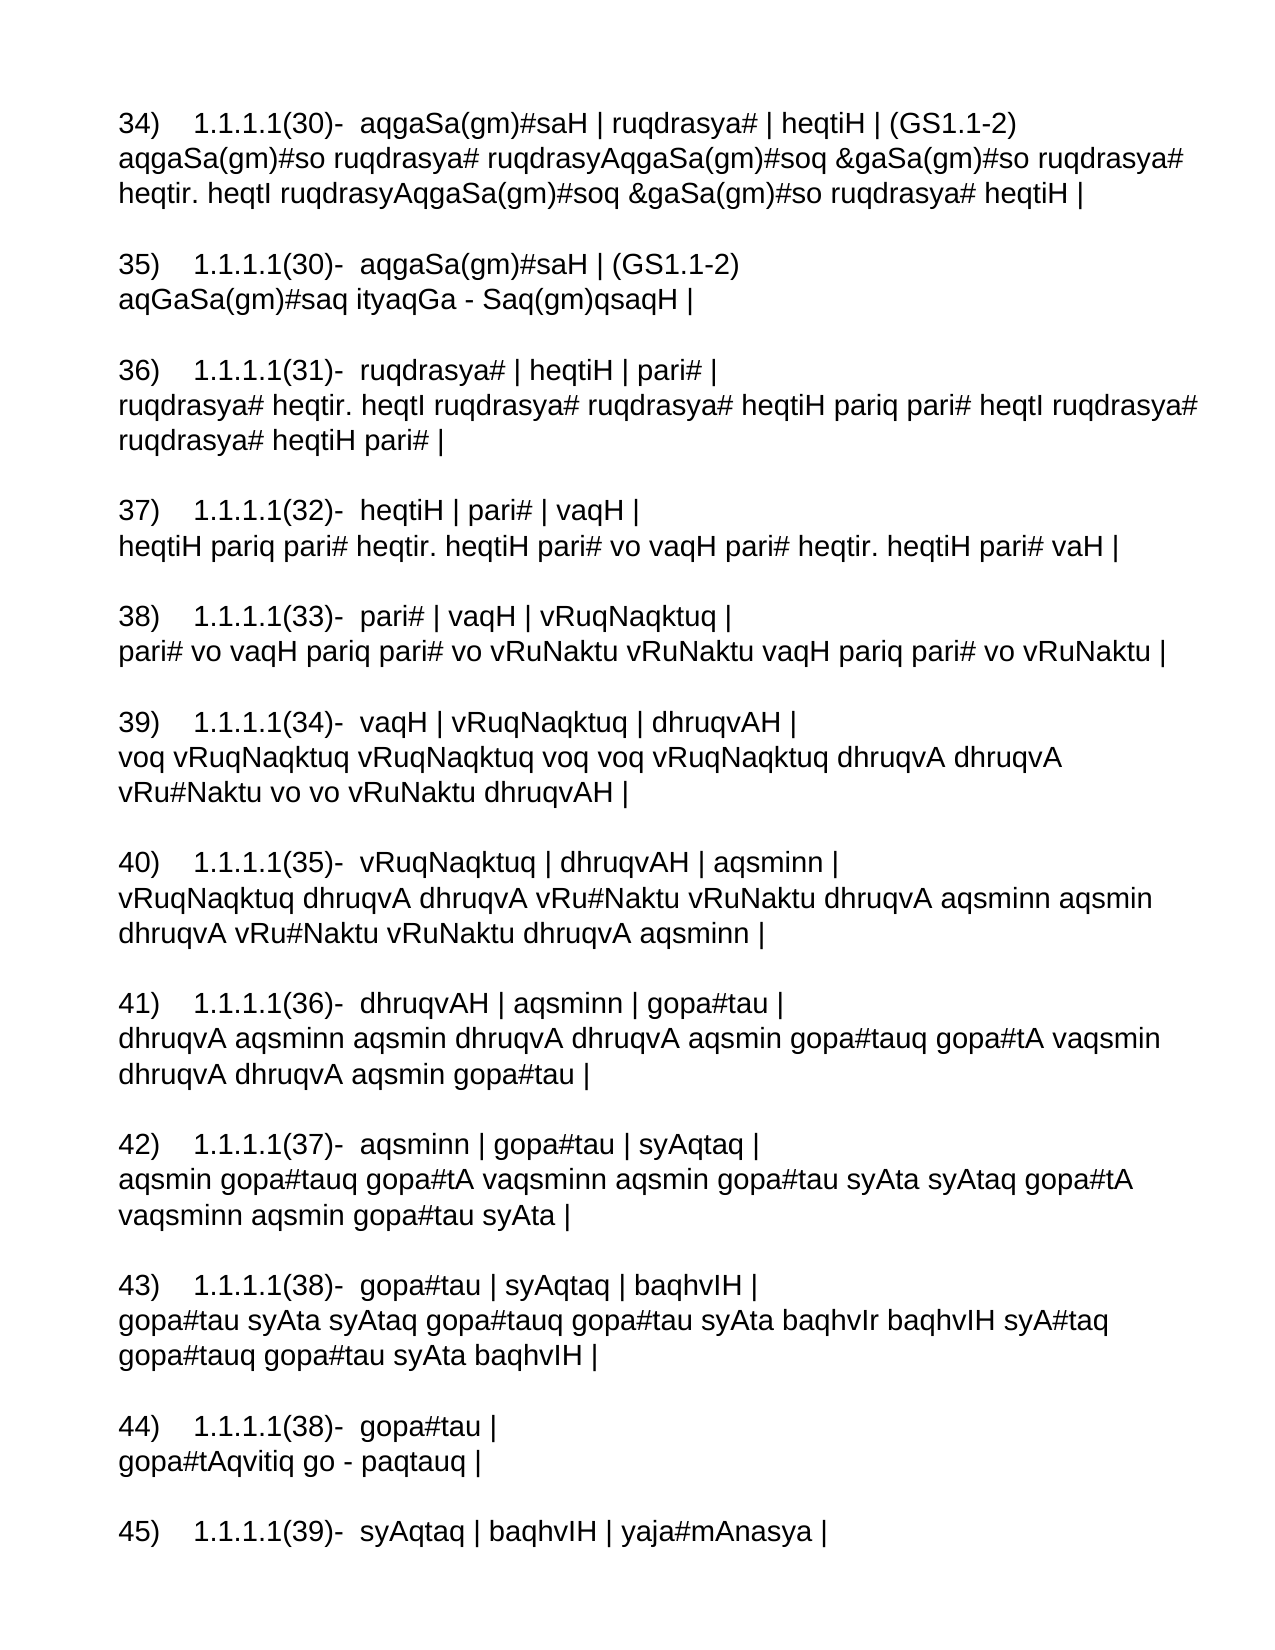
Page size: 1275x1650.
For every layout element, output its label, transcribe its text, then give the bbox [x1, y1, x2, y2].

text 41) 1.1.1.1(36)- dhruqvAH | aqsminn | gopa#tau | [118, 986, 1204, 1020]
text vRuqNaqktuq dhruqvA dhruqvA vRu#Naktu vRuNaktu dhruqvA aqsminn aqsmin dhruqvA vRu#Naktu vRuNaktu dhruqvA aqsminn | [118, 881, 1204, 949]
text aqsmin gopa#tauq gopa#tA vaqsminn aqsmin gopa#tau syAta syAtaq gopa#tA vaqsminn aqsmin gopa#tau syAta | [118, 1162, 1204, 1231]
text 42) 1.1.1.1(37)- aqsminn | gopa#tau | syAqtaq | [118, 1127, 1204, 1161]
text 34) 1.1.1.1(30)- aqgaSa(gm)#saH | ruqdrasya# | heqtiH | (GS1.1-2) [118, 106, 1204, 139]
text 45) 1.1.1.1(39)- syAqtaq | baqhvIH | yaja#mAnasya | [118, 1514, 1204, 1548]
text gopa#tAqvitiq go - paqtauq | [118, 1444, 1204, 1477]
text 37) 1.1.1.1(32)- heqtiH | pari# | vaqH | [118, 493, 1204, 527]
text 35) 1.1.1.1(30)- aqgaSa(gm)#saH | (GS1.1-2) [118, 247, 1204, 280]
text 44) 1.1.1.1(38)- gopa#tau | [118, 1409, 1204, 1442]
text gopa#tau syAta syAtaq gopa#tauq gopa#tau syAta baqhvIr baqhvIH syA#taq gopa#tauq gopa#tau syAta baqhvIH | [118, 1303, 1204, 1372]
text aqgaSa(gm)#so ruqdrasya# ruqdrasyAqgaSa(gm)#soq &gaSa(gm)#so ruqdrasya# heqtir. heqtI ruqdrasyAqgaSa(gm)#soq &gaSa(gm)#so ruqdrasya# heqtiH | [118, 141, 1204, 210]
text ruqdrasya# heqtir. heqtI ruqdrasya# ruqdrasya# heqtiH pariq pari# heqtI ruqdrasya# ruqdrasya# heqtiH pari# | [118, 388, 1204, 456]
text 39) 1.1.1.1(34)- vaqH | vRuqNaqktuq | dhruqvAH | [118, 704, 1204, 738]
text 38) 1.1.1.1(33)- pari# | vaqH | vRuqNaqktuq | [118, 599, 1204, 632]
text 43) 1.1.1.1(38)- gopa#tau | syAqtaq | baqhvIH | [118, 1268, 1204, 1301]
text voq vRuqNaqktuq vRuqNaqktuq voq voq vRuqNaqktuq dhruqvA dhruqvA vRu#Naktu vo vo vRuNaktu dhruqvAH | [118, 740, 1204, 808]
text 36) 1.1.1.1(31)- ruqdrasya# | heqtiH | pari# | [118, 352, 1204, 386]
text heqtiH pariq pari# heqtir. heqtiH pari# vo vaqH pari# heqtir. heqtiH pari# vaH | [118, 528, 1204, 562]
text pari# vo vaqH pariq pari# vo vRuNaktu vRuNaktu vaqH pariq pari# vo vRuNaktu | [118, 634, 1204, 668]
text dhruqvA aqsminn aqsmin dhruqvA dhruqvA aqsmin gopa#tauq gopa#tA vaqsmin dhruqvA dhruqvA aqsmin gopa#tau | [118, 1021, 1204, 1090]
text 40) 1.1.1.1(35)- vRuqNaqktuq | dhruqvAH | aqsminn | [118, 845, 1204, 879]
text aqGaSa(gm)#saq ityaqGa - Saq(gm)qsaqH | [118, 282, 1204, 316]
